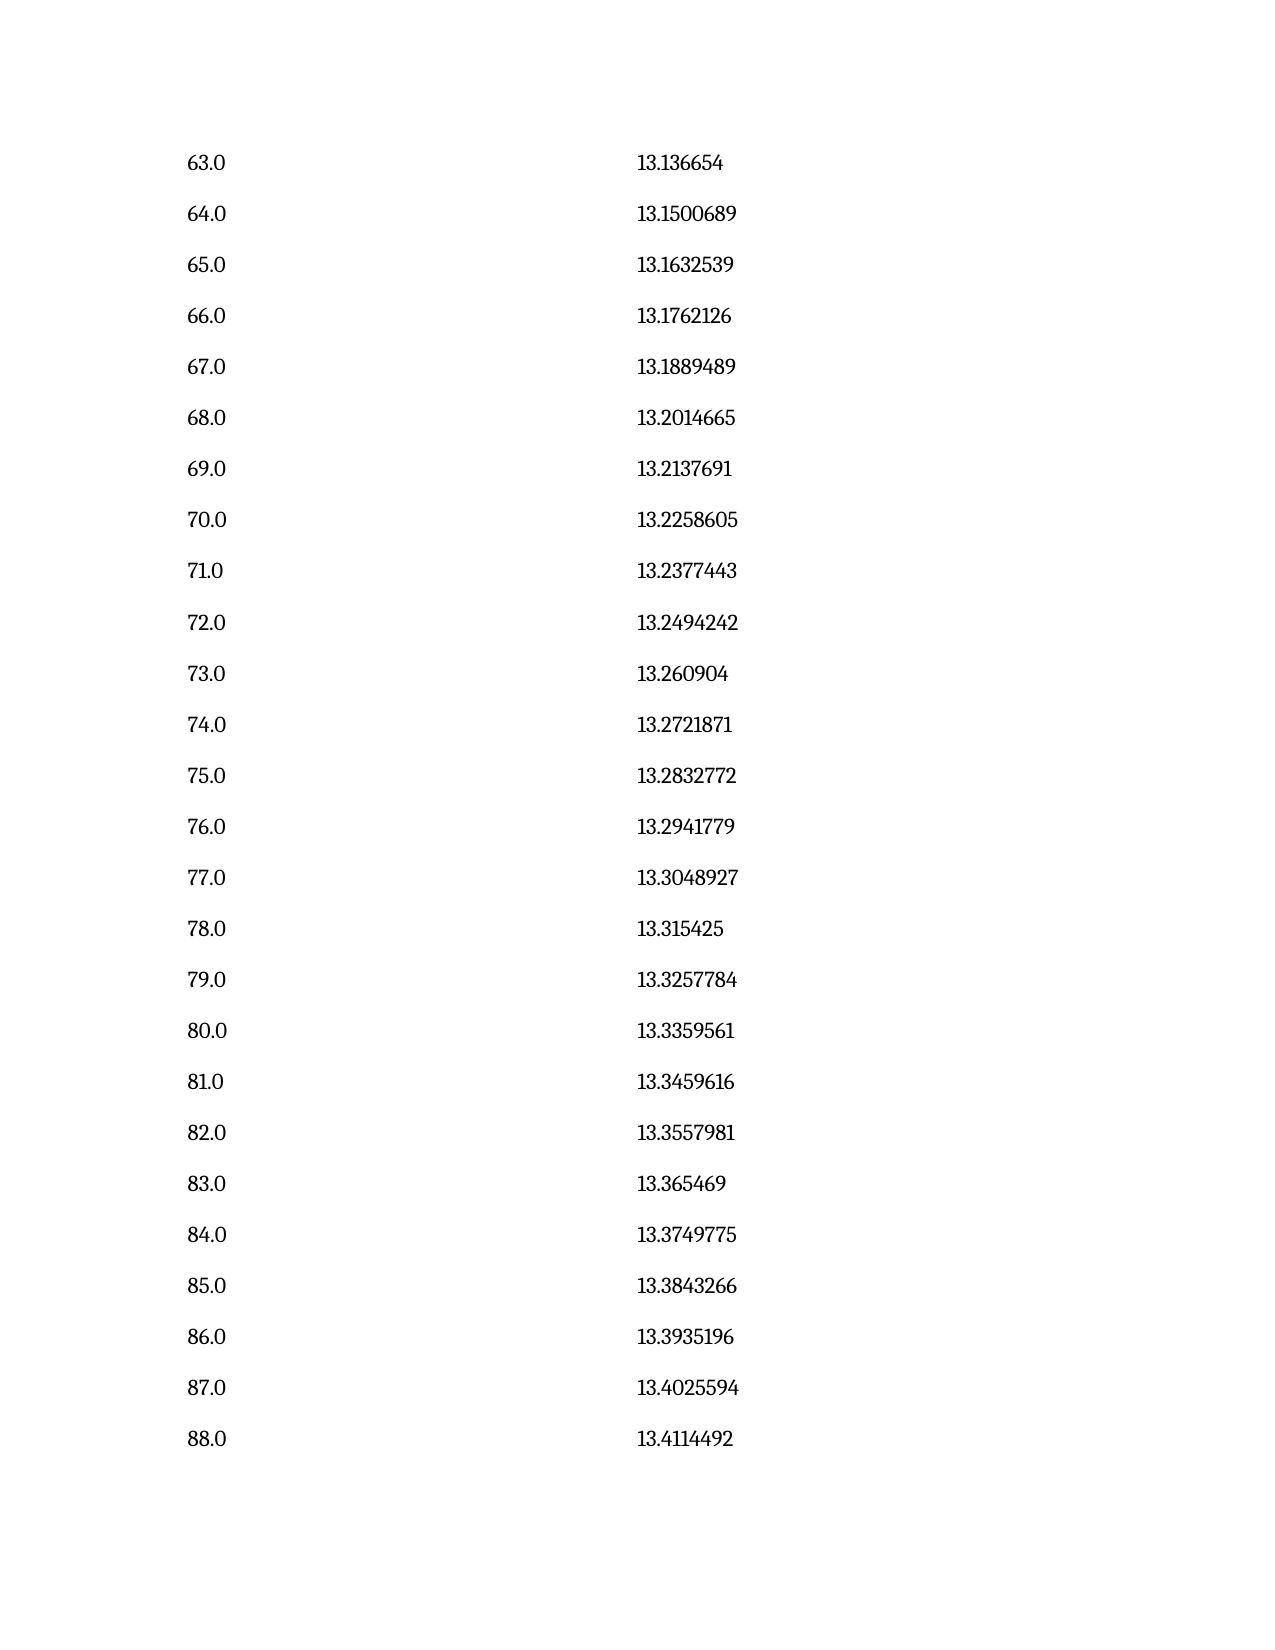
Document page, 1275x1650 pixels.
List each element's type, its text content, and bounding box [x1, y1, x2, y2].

table_cell 13.260904 [626, 660, 1076, 711]
table_cell 64.0 [176, 201, 626, 252]
table_cell 13.2377443 [626, 558, 1076, 609]
table_cell 13.1889489 [626, 354, 1076, 405]
table_cell 13.1500689 [626, 201, 1076, 252]
table_cell 71.0 [176, 558, 626, 609]
table_cell 66.0 [176, 303, 626, 354]
table_cell 13.2941779 [626, 814, 1076, 864]
table_cell 80.0 [176, 1018, 626, 1069]
table_cell 13.4114492 [626, 1426, 1076, 1477]
table_cell 86.0 [176, 1324, 626, 1375]
table_cell 85.0 [176, 1273, 626, 1324]
table_cell 13.2258605 [626, 507, 1076, 558]
table_cell 78.0 [176, 916, 626, 967]
table_cell 68.0 [176, 405, 626, 456]
table_cell 13.3935196 [626, 1324, 1076, 1375]
table_cell 63.0 [176, 150, 626, 201]
table_cell 76.0 [176, 814, 626, 864]
table_cell 75.0 [176, 763, 626, 813]
table_cell 13.315425 [626, 916, 1076, 967]
table_cell 74.0 [176, 711, 626, 762]
table_cell 13.136654 [626, 150, 1076, 201]
table_cell 13.3557981 [626, 1120, 1076, 1171]
table_cell 13.3359561 [626, 1018, 1076, 1069]
table_cell 87.0 [176, 1375, 626, 1426]
table_cell 67.0 [176, 354, 626, 405]
table_cell 13.3749775 [626, 1222, 1076, 1273]
table_cell 13.3843266 [626, 1273, 1076, 1324]
table_cell 13.365469 [626, 1171, 1076, 1222]
table_cell 88.0 [176, 1426, 626, 1477]
table_cell 83.0 [176, 1171, 626, 1222]
table_cell 84.0 [176, 1222, 626, 1273]
table_cell 13.2014665 [626, 405, 1076, 456]
table_cell 13.3459616 [626, 1069, 1076, 1120]
table_cell 13.2721871 [626, 711, 1076, 762]
table_cell 70.0 [176, 507, 626, 558]
table_cell 13.4025594 [626, 1375, 1076, 1426]
table_cell 13.2137691 [626, 456, 1076, 507]
table_cell 65.0 [176, 252, 626, 303]
table_cell 13.3257784 [626, 967, 1076, 1018]
table_cell 13.3048927 [626, 865, 1076, 916]
table_cell 73.0 [176, 660, 626, 711]
table_cell 81.0 [176, 1069, 626, 1120]
table_cell 13.2494242 [626, 609, 1076, 660]
table_cell 79.0 [176, 967, 626, 1018]
table_cell 72.0 [176, 609, 626, 660]
table_cell 13.2832772 [626, 763, 1076, 813]
table_cell 69.0 [176, 456, 626, 507]
table_cell 13.1632539 [626, 252, 1076, 303]
table_cell 77.0 [176, 865, 626, 916]
table_cell 82.0 [176, 1120, 626, 1171]
table_cell 13.1762126 [626, 303, 1076, 354]
